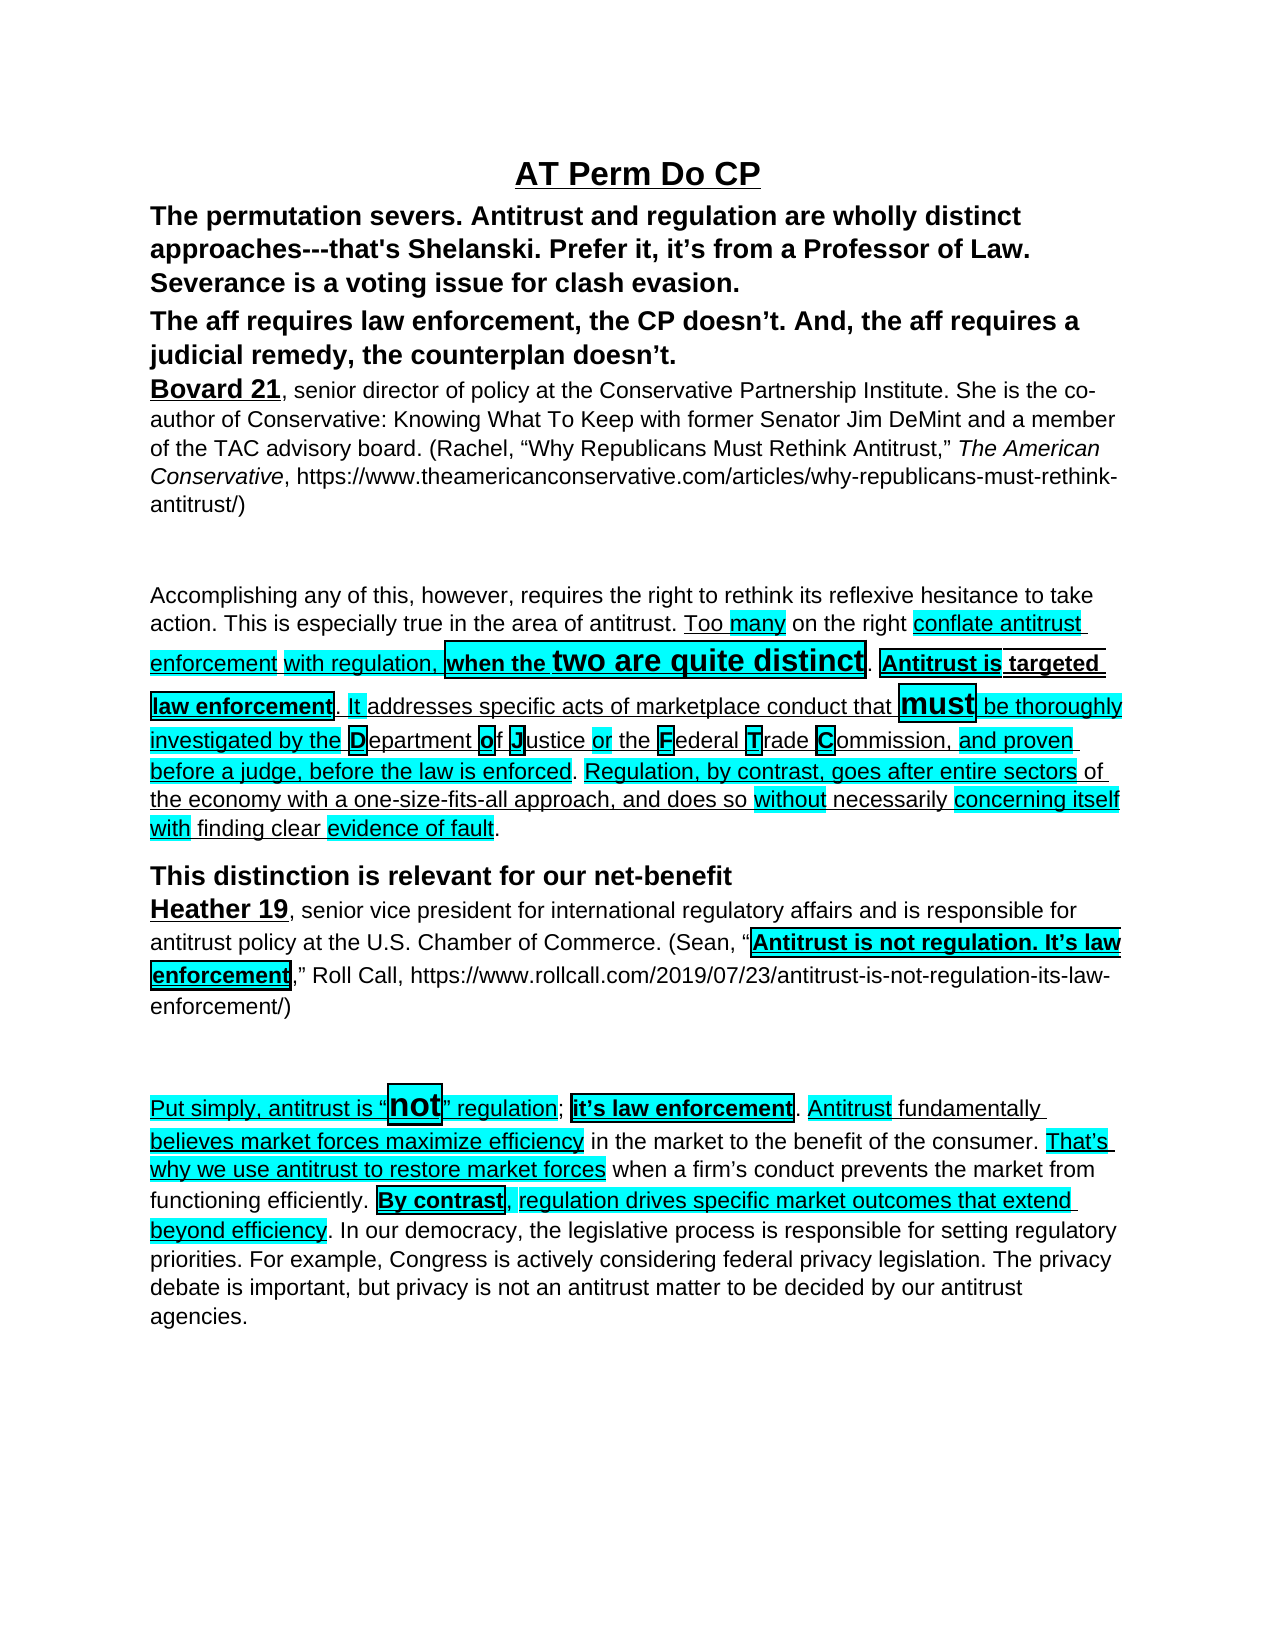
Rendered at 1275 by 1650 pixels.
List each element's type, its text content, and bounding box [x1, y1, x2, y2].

subtitle The aff requires law enforcement, the CP doesn’t. And, the aff requires a judicial remedy, the counterplan doesn’t. [150, 305, 1125, 370]
subtitle AT Perm Do CP [150, 154, 1125, 193]
subtitle This distinction is relevant for our net-benefit [150, 860, 1125, 891]
text Put simply, antitrust is “not” regulation; it’s law enforcement. Antitrust fundamentally believes market forces maximize efficiency in the market to the benefit of the consumer. That’s why we use antitrust to restore market forces when a firm’s conduct prevents the market from functioning efficiently. By contrast, regulation drives specific market outcomes that extend beyond efficiency. In our democracy, the legislative process is responsible for setting regulatory priorities. For example, Congress is actively considering federal privacy legislation. The privacy debate is important, but privacy is not an antitrust matter to be decided by our antitrust agencies. [150, 1083, 1125, 1329]
text Accomplishing any of this, however, requires the right to rethink its reflexive hesitance to take action. This is especially true in the area of antitrust. Too many on the right conflate antitrust enforcement with regulation, when the two are quite distinct. Antitrust is targeted law enforcement. It addresses specific acts of marketplace conduct that must be thoroughly investigated by the Department of Justice or the Federal Trade Commission, and proven before a judge, before the law is enforced. Regulation, by contrast, goes after entire sectors of the economy with a one-size-fits-all approach, and does so without necessarily concerning itself with finding clear evidence of fault. [150, 582, 1125, 841]
text Heather 19, senior vice president for international regulatory affairs and is responsible for antitrust policy at the U.S. Chamber of Commerce. (Sean, “Antitrust is not regulation. It’s law enforcement,” Roll Call, https://www.rollcall.com/2019/07/23/antitrust-is-not-regulation-its-law-enforcement/) [150, 893, 1125, 1019]
text Bovard 21, senior director of policy at the Conservative Partnership Institute. She is the co-author of Conservative: Knowing What To Keep with former Senator Jim DeMint and a member of the TAC advisory board. (Rachel, “Why Republicans Must Rethink Antitrust,” The American Conservative, https://www.theamericanconservative.com/articles/why-republicans-must-rethink-antitrust/) [150, 373, 1125, 518]
subtitle The permutation severs. Antitrust and regulation are wholly distinct approaches---that's Shelanski. Prefer it, it’s from a Professor of Law. Severance is a voting issue for clash evasion. [150, 200, 1125, 298]
